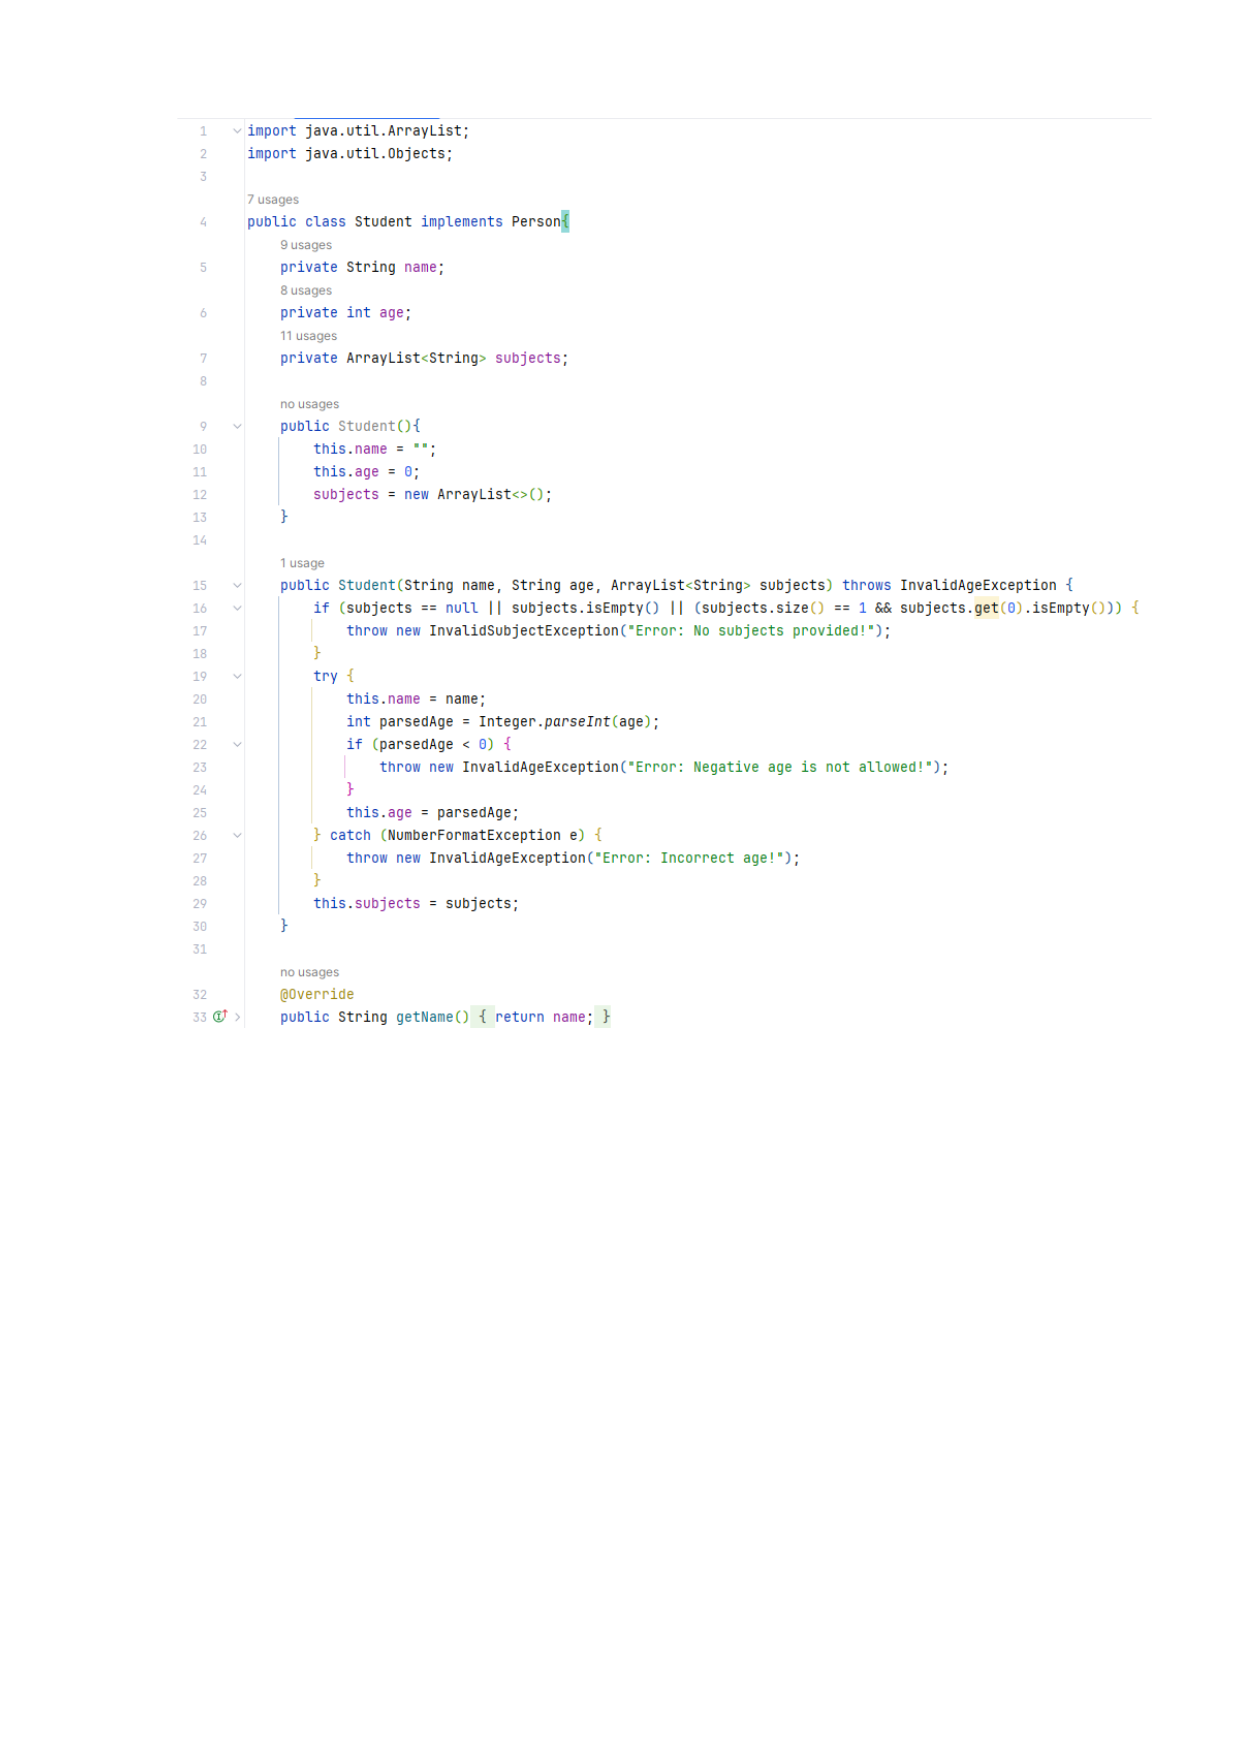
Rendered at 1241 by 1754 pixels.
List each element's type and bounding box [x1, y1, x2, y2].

picture [177, 118, 1152, 1028]
